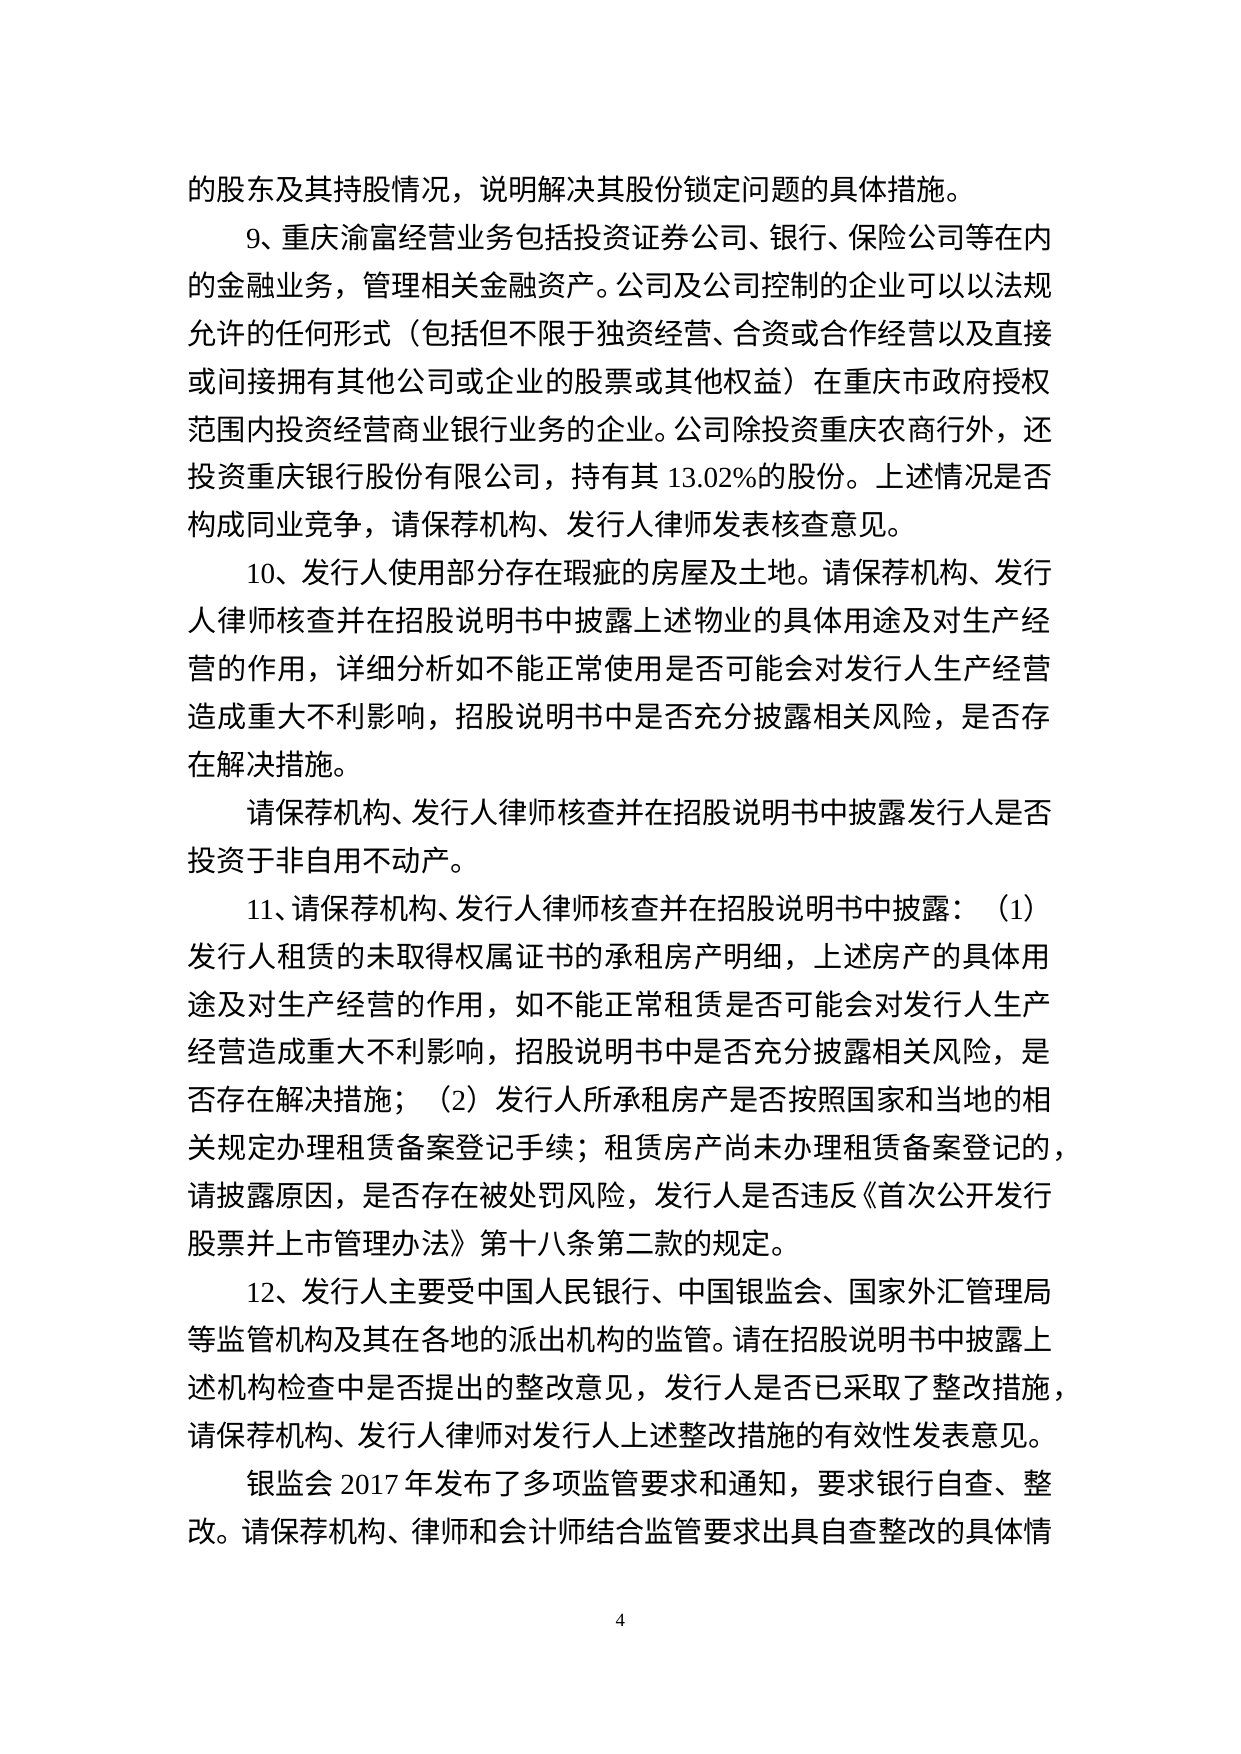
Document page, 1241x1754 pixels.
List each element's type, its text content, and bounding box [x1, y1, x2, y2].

text 10、发行人使用部分存在瑕疵的房屋及土地。请保荐机构、发行人律师核查并在招股说明书中披露上述物业的具体用途及对生产经营的作用，详细分析如不能正常使用是否可能会对发行人生产经营造成重大不利影响，招股说明书中是否充分披露相关风险，是否存在解决措施。 [187, 641, 1053, 881]
text 9、重庆渝富经营业务包括投资证券公司、银行、保险公司等在内的金融业务，管理相关金融资产。公司及公司控制的企业可以以法规允许的任何形式（包括但不限于独资经营、合资或合作经营以及直接或间接拥有其他公司或企业的股票或其他权益）在重庆市政府授权范围内投资经营商业银行业务的企业。公司除投资重庆农商行外，还投资重庆银行股份有限公司，持有其13.02%的股份。上述情况是否构成同业竞争，请保荐机构、发行人律师发表核查意见。 [187, 306, 1053, 641]
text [187, 1360, 1053, 1552]
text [187, 162, 1053, 306]
text 11、请保荐机构、发行人律师核查并在招股说明书中披露：（1）发行人租赁的未取得权属证书的承租房产明细，上述房产的具体用途及对生产经营的作用，如不能正常租赁是否可能会对发行人生产经营造成重大不利影响，招股说明书中是否充分披露相关风险，是否存在解决措施；（2）发行人所承租房产是否按照国家和当地的相关规定办理租赁备案登记手续；租赁房产尚未办理租赁备案登记的，请披露原因，是否存在被处罚风险，发行人是否违反《首次公开发行股票并上市管理办法》第十八条第二款的规定。 [187, 977, 1053, 1360]
text 请保荐机构、发行人律师核查并在招股说明书中披露发行人是否投资于非自用不动产。 [187, 881, 1053, 977]
